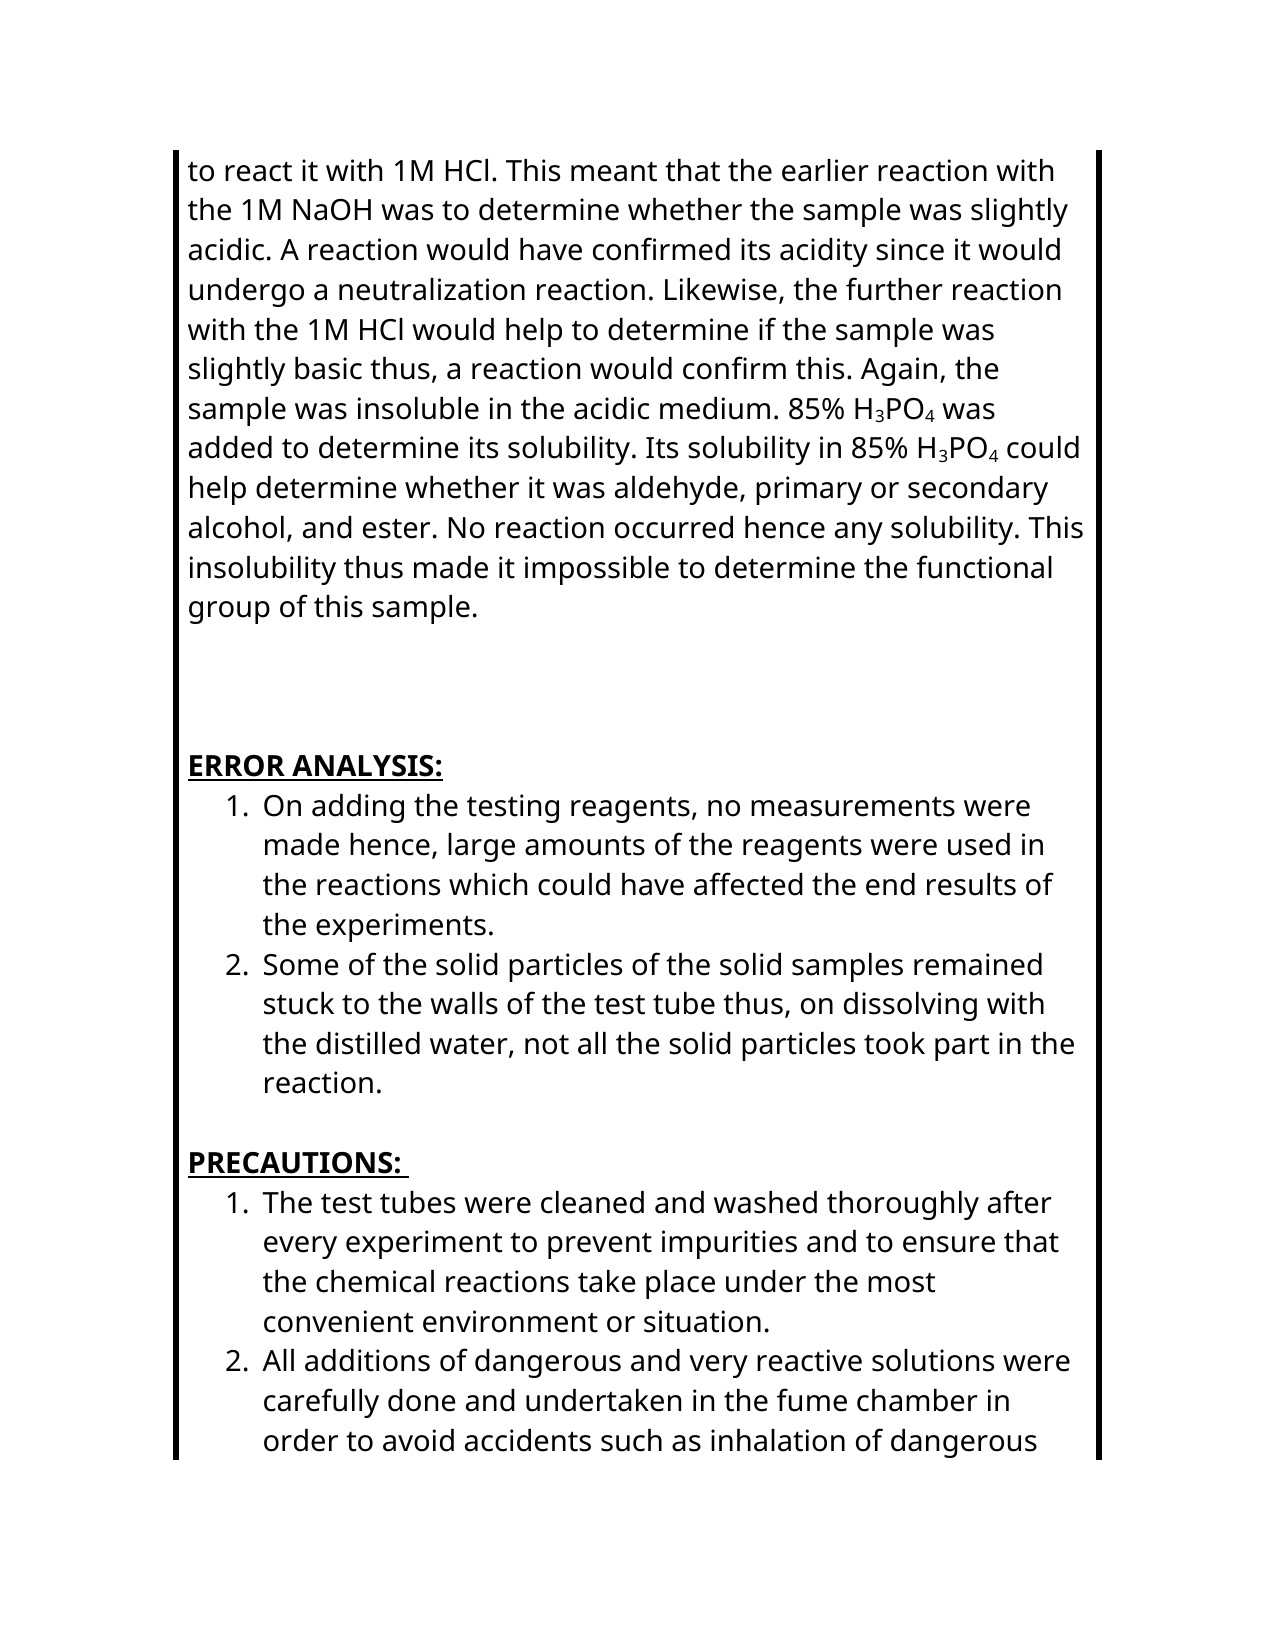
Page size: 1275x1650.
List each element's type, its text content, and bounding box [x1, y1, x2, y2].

table_cell ERROR ANALYSIS: On adding the testing reagents, no measurements were made hence, large amounts of the reagents were used in the reactions which could have affected the end results of the experiments. Some of the solid particles of the solid samples remained stuck to the walls of the test tube thus, on dissolving with the distilled water, not all the solid particles took part in the reaction. [179, 626, 1096, 1102]
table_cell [179, 1103, 1096, 1460]
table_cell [179, 150, 1096, 626]
